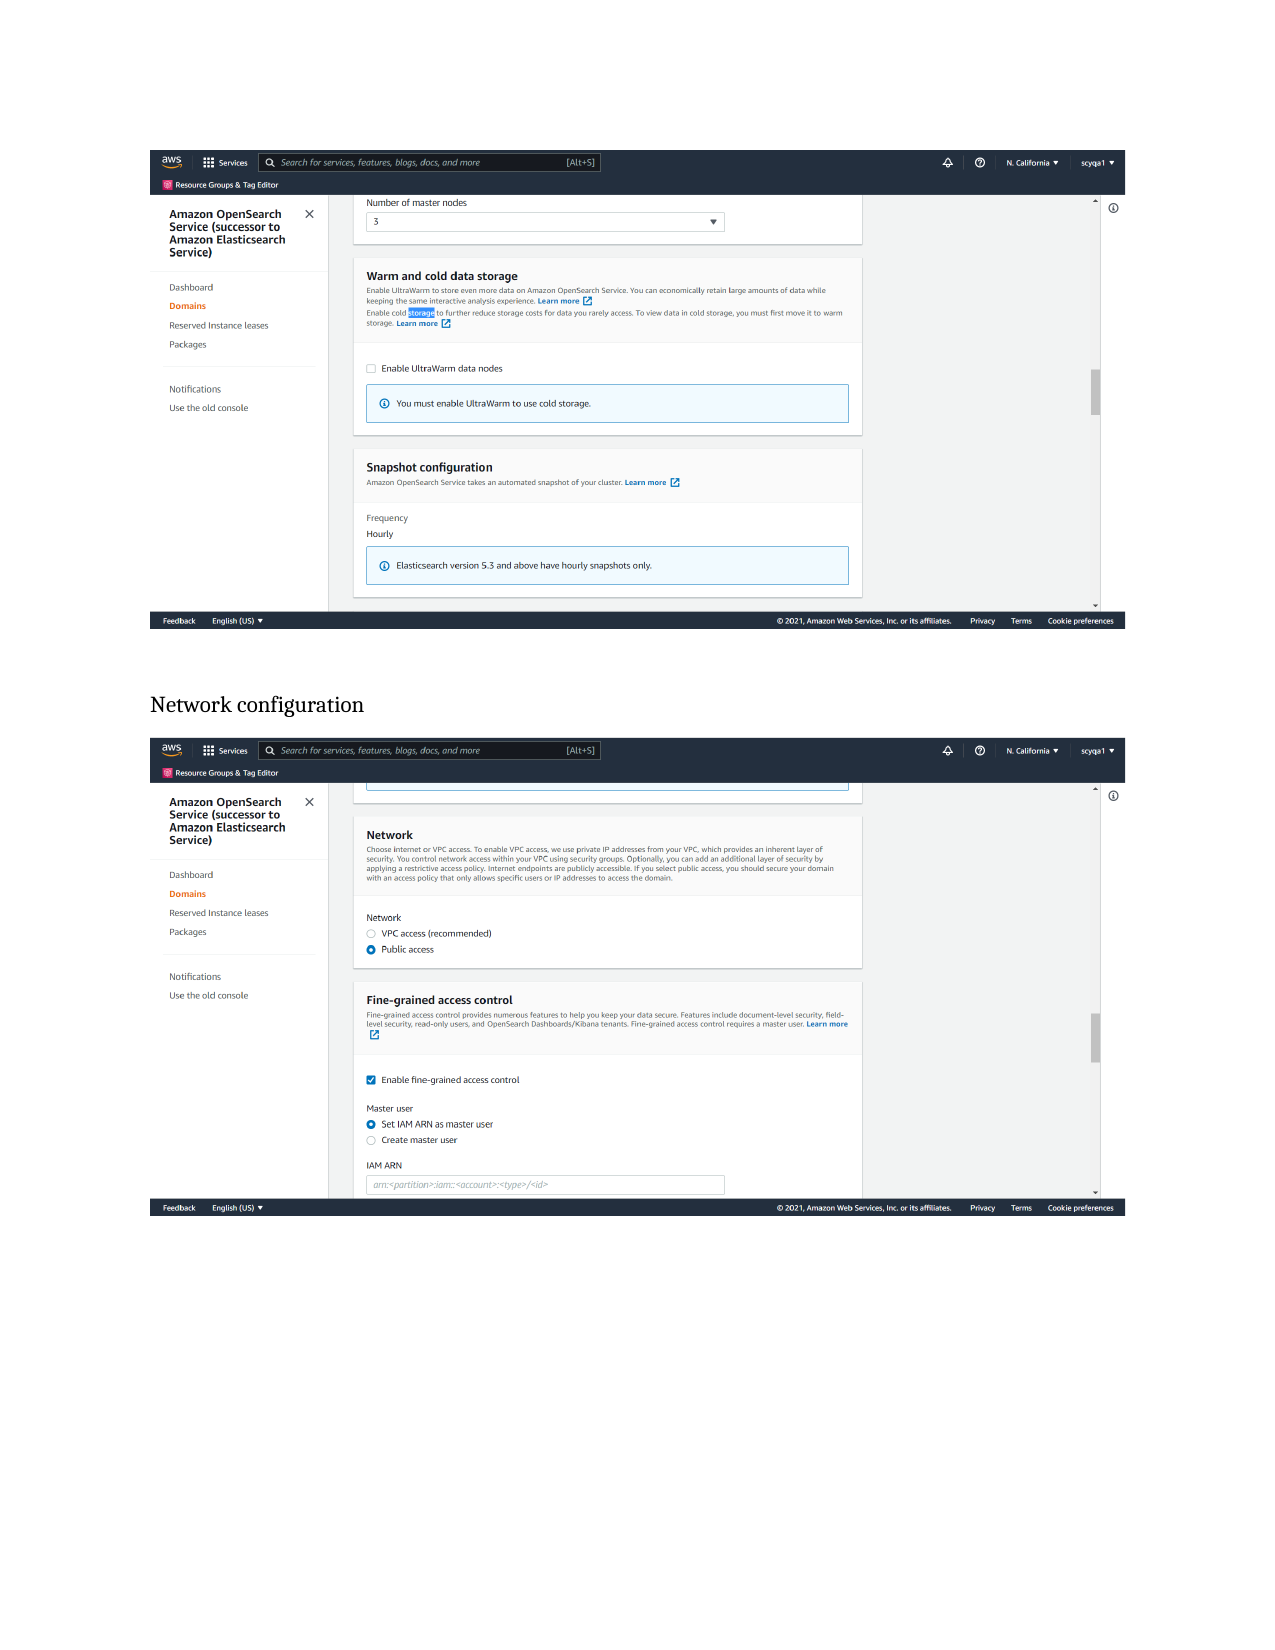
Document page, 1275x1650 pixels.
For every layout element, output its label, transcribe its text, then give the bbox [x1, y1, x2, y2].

picture [150, 150, 1125, 629]
picture [150, 737, 1125, 1216]
text Network configuration [150, 692, 1125, 719]
